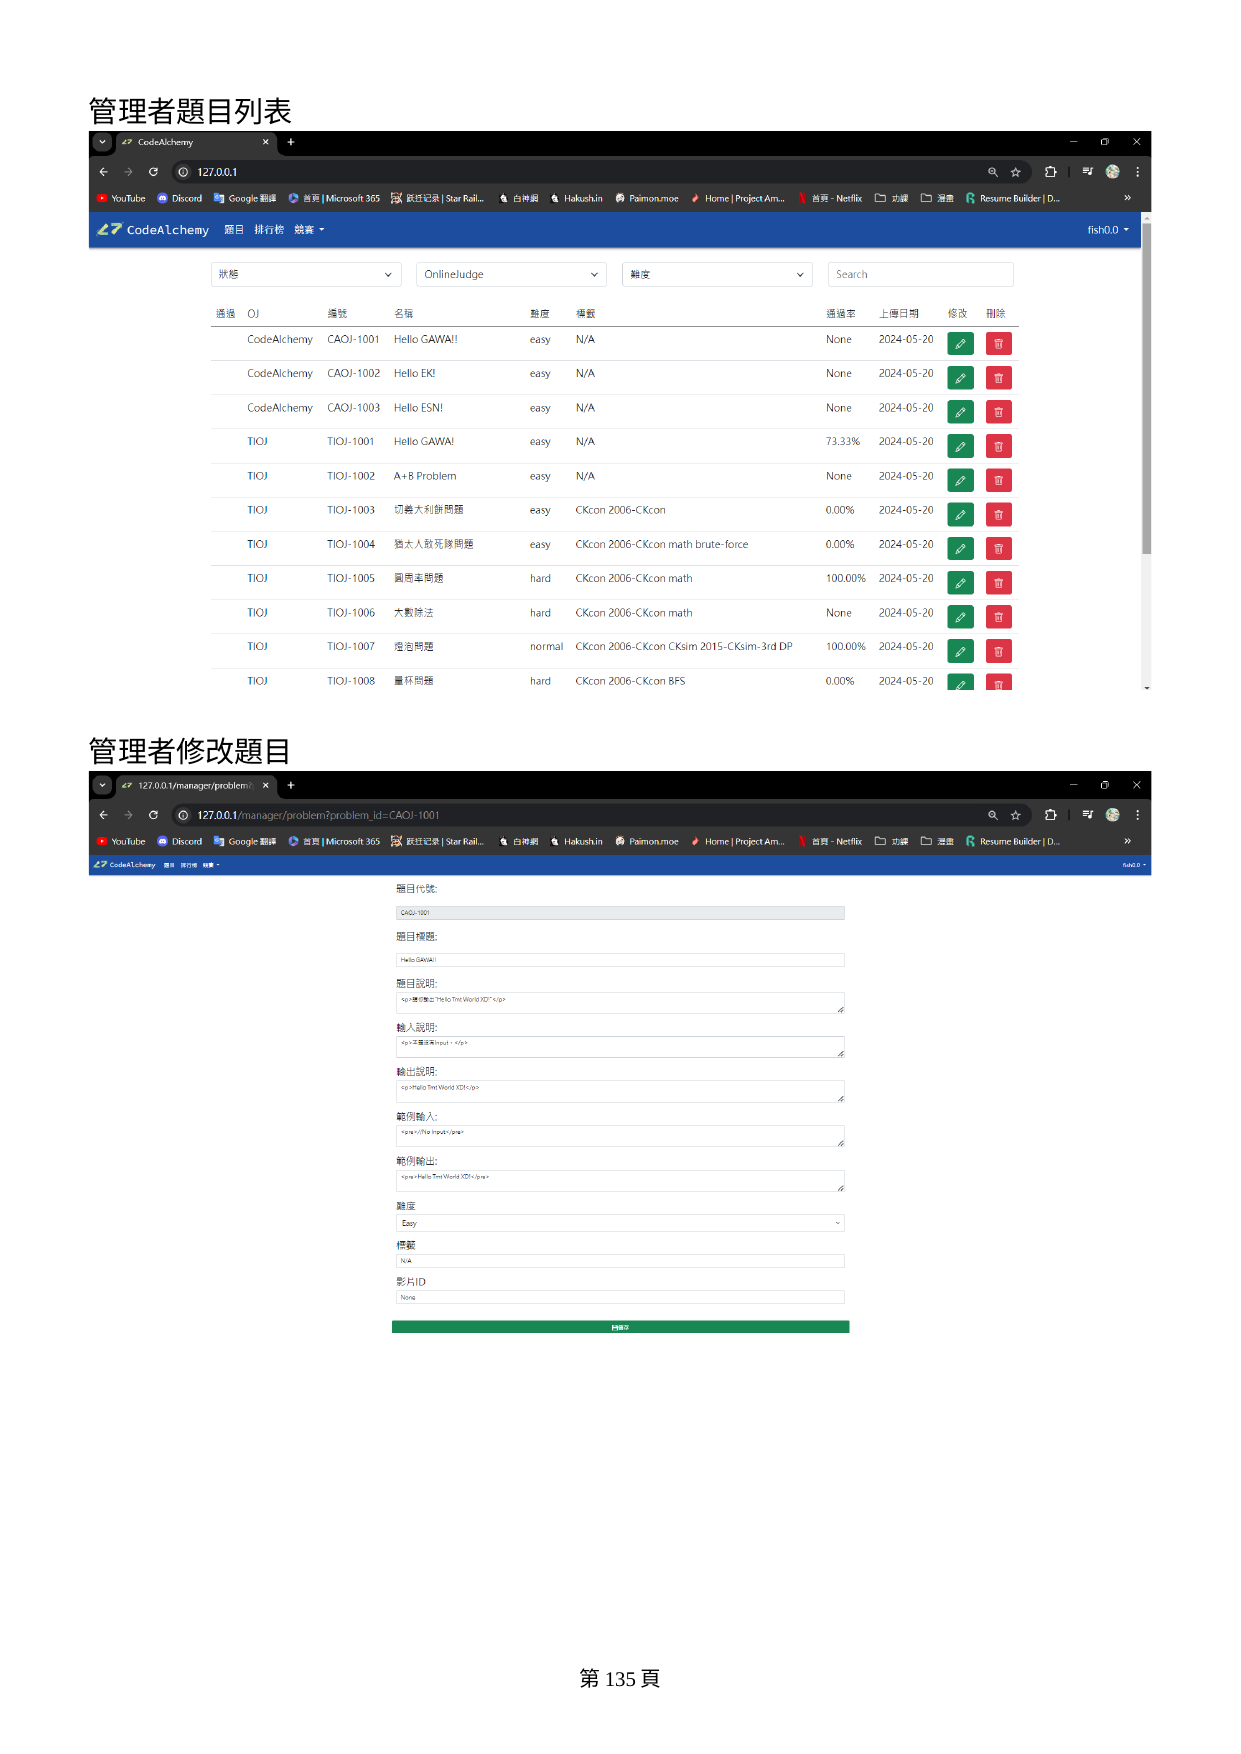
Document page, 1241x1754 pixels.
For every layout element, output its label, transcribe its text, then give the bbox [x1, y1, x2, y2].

text 管理者題目列表 [89, 89, 1152, 131]
text 管理者修改題目 [89, 729, 1152, 771]
picture [88, 771, 1152, 1333]
picture [88, 131, 1152, 690]
